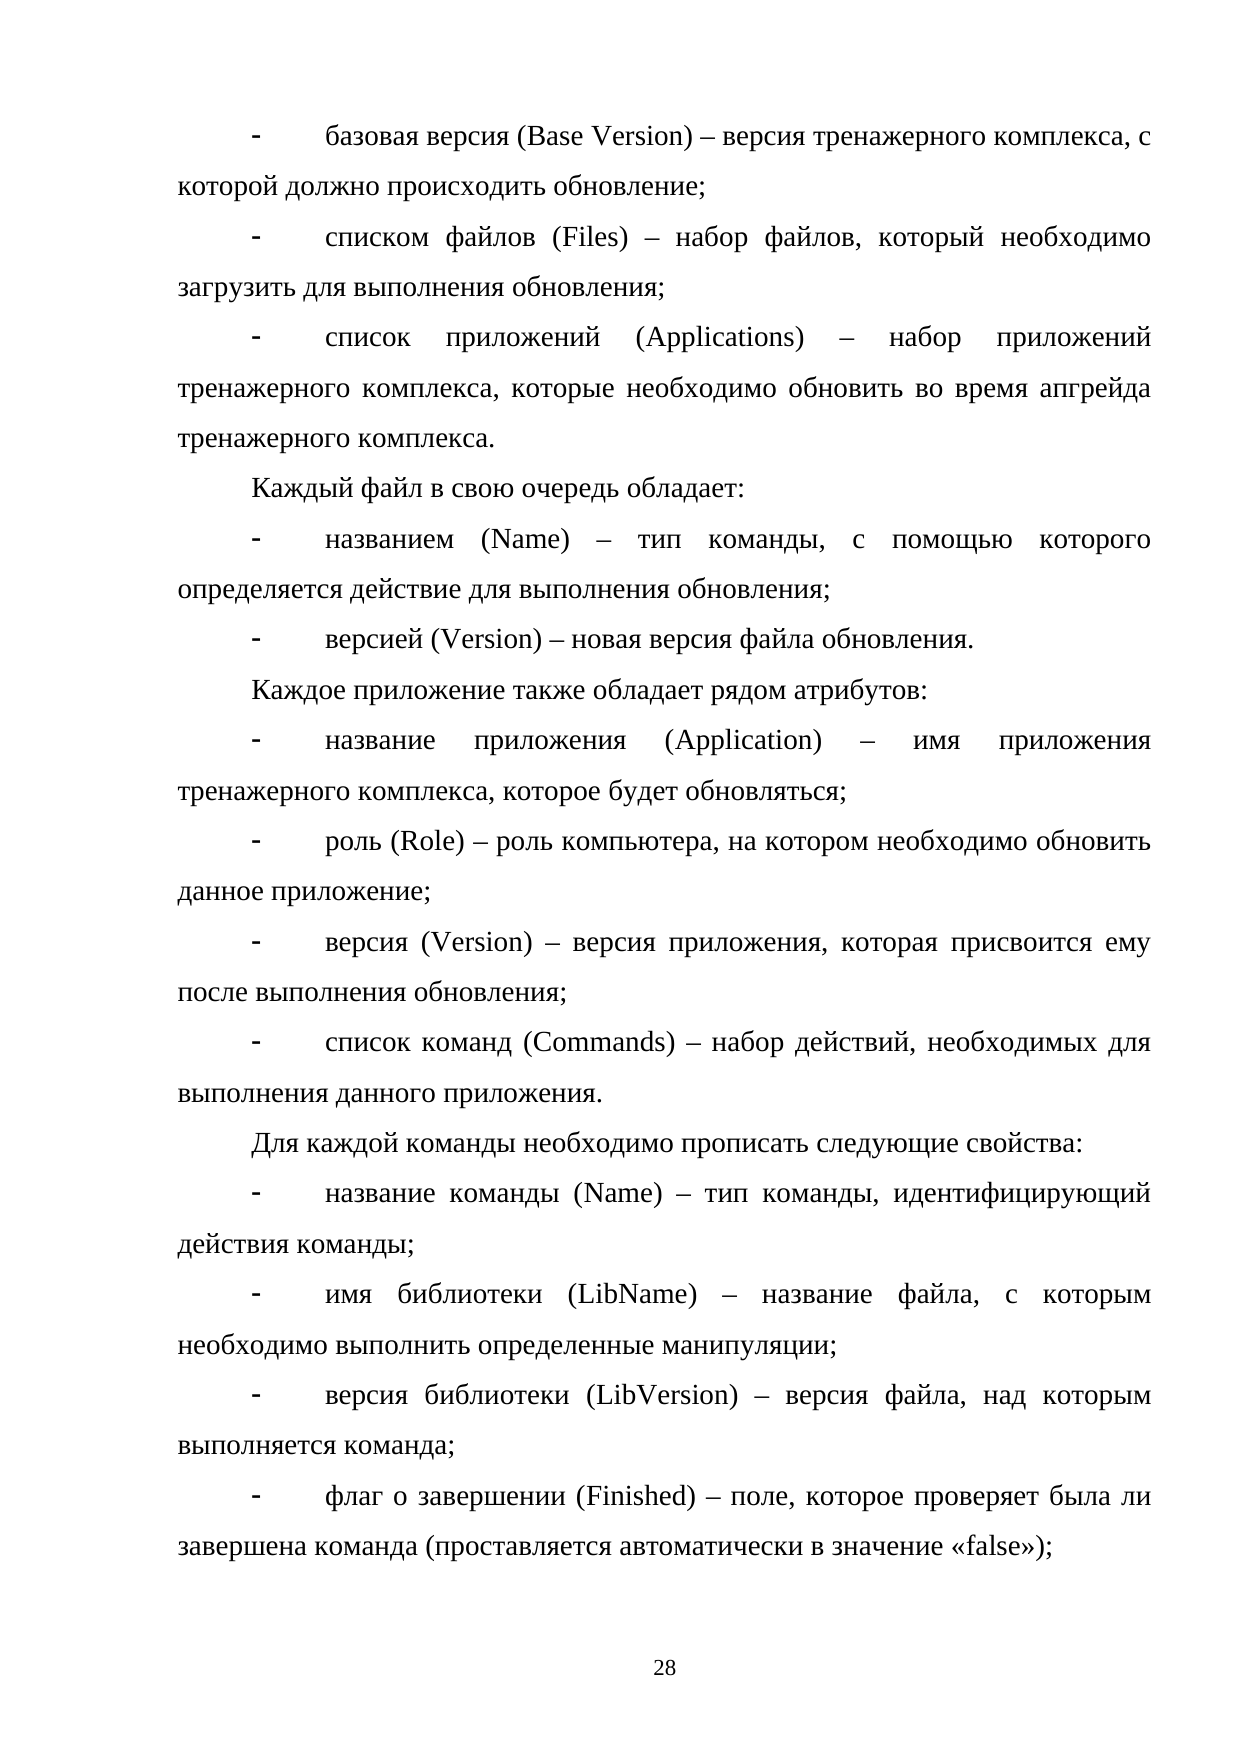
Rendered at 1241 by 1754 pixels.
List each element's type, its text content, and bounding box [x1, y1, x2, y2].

list названием (Name) – тип команды, с помощью которого определяется действие для выполнения обновления; [177, 521, 1152, 605]
list список команд (Commands) – набор действий, необходимых для выполнения данного приложения. [177, 1024, 1152, 1108]
list версия (Version) – версия приложения, которая присвоится ему после выполнения обновления; [177, 924, 1152, 1008]
list Каждый файл в свою очередь обладает: [177, 471, 1152, 504]
text Для каждой команды необходимо прописать следующие свойства: [177, 1125, 1152, 1159]
text Каждое приложение также обладает рядом атрибутов: [177, 672, 1152, 706]
list базовая версия (Base Version) – версия тренажерного комплекса, с которой должно происходить обновление; [177, 118, 1152, 202]
list списком файлов (Files) – набор файлов, который необходимо загрузить для выполнения обновления; [177, 219, 1152, 303]
list список приложений (Applications) – набор приложений тренажерного комплекса, которые необходимо обновить во время апгрейда тренажерного комплекса. [177, 319, 1152, 454]
list версией (Version) – новая версия файла обновления. [177, 622, 1152, 655]
list версия библиотеки (LibVersion) – версия файла, над которым выполняется команда; [177, 1377, 1152, 1461]
list имя библиотеки (LibName) – название файла, с которым необходимо выполнить определенные манипуляции; [177, 1276, 1152, 1360]
list название команды (Name) – тип команды, идентифицирующий действия команды; [177, 1176, 1152, 1259]
list название приложения (Application) – имя приложения тренажерного комплекса, которое будет обновляться; [177, 722, 1152, 806]
list роль (Role) – роль компьютера, на котором необходимо обновить данное приложение; [177, 823, 1152, 907]
list флаг о завершении (Finished) – поле, которое проверяет была ли завершена команда (проставляется автоматически в значение «false»); [177, 1478, 1152, 1562]
